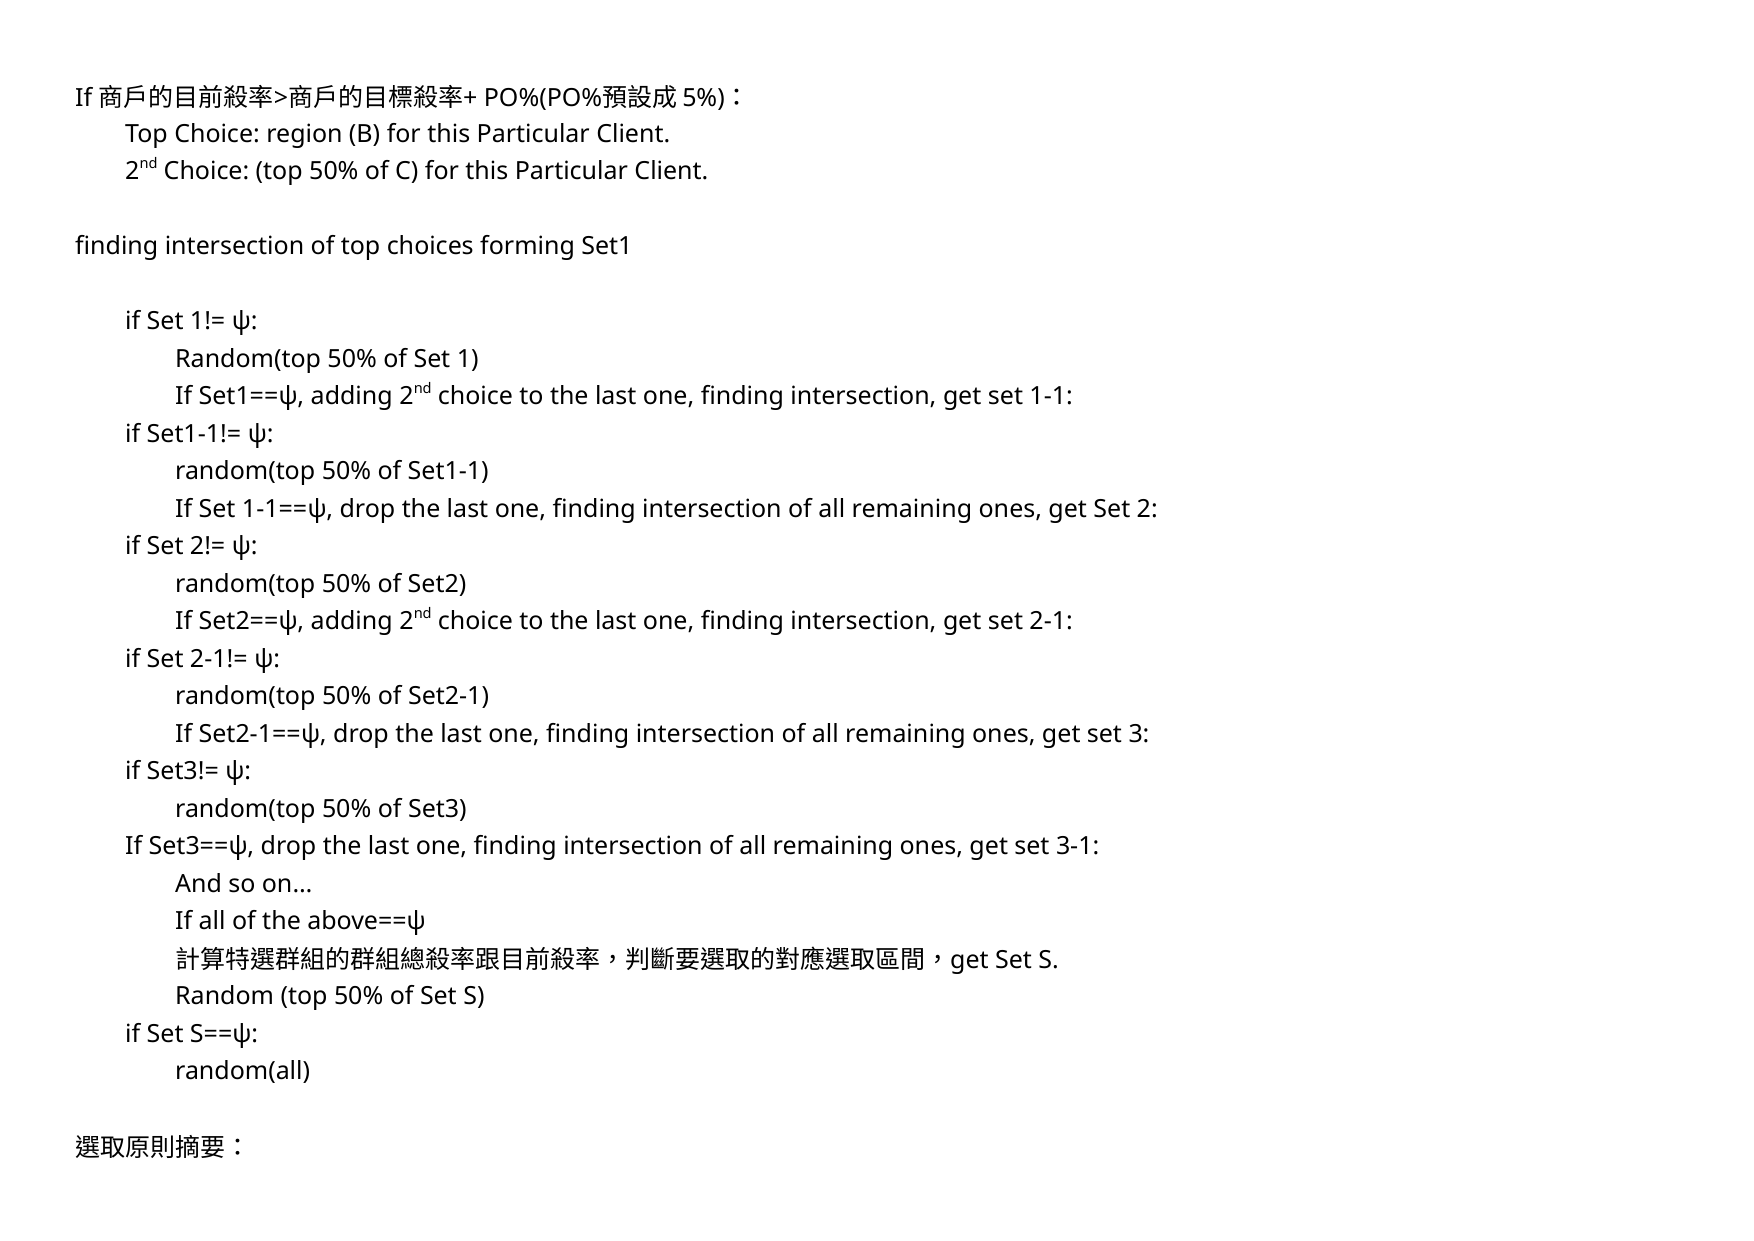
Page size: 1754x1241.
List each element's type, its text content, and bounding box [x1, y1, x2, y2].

text random(top 50% of Set2-1) [75, 676, 1679, 714]
text Random (top 50% of Set S) [125, 976, 1679, 1014]
text if Set1-1!= ψ: [75, 414, 1679, 451]
text 2nd Choice: (top 50% of C) for this Particular Client. [75, 151, 1679, 189]
text Random(top 50% of Set 1) [125, 339, 1679, 376]
text finding intersection of top choices forming Set1 [75, 226, 1679, 264]
text if Set 2!= ψ: [75, 526, 1679, 564]
text if Set 1!= ψ: [75, 301, 1679, 339]
text If Set2==ψ, adding 2nd choice to the last one, finding intersection, get set 2-1: [125, 601, 1679, 639]
text random(all) [125, 1051, 1679, 1089]
text random(top 50% of Set1-1) [125, 451, 1679, 489]
text if Set3!= ψ: [75, 751, 1679, 789]
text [75, 76, 1679, 114]
text 選取原則摘要： [75, 1126, 1679, 1164]
text If Set1==ψ, adding 2nd choice to the last one, finding intersection, get set 1-1: [125, 376, 1679, 414]
text If Set3==ψ, drop the last one, finding intersection of all remaining ones, get set 3-1: [75, 826, 1679, 864]
text if Set 2-1!= ψ: [75, 639, 1679, 676]
text if Set S==ψ: [75, 1014, 1679, 1051]
text If Set2-1==ψ, drop the last one, finding intersection of all remaining ones, get set 3: [125, 714, 1679, 751]
text If Set 1-1==ψ, drop the last one, finding intersection of all remaining ones, get Set 2: [125, 489, 1679, 526]
text 計算特選群組的群組總殺率跟目前殺率，判斷要選取的對應選取區間，get Set S. [125, 939, 1679, 976]
text If all of the above==ψ [125, 901, 1679, 939]
text random(top 50% of Set2) [125, 564, 1679, 601]
text Top Choice: region (B) for this Particular Client. [75, 114, 1679, 151]
text And so on… [125, 864, 1679, 901]
text random(top 50% of Set3) [75, 789, 1679, 826]
